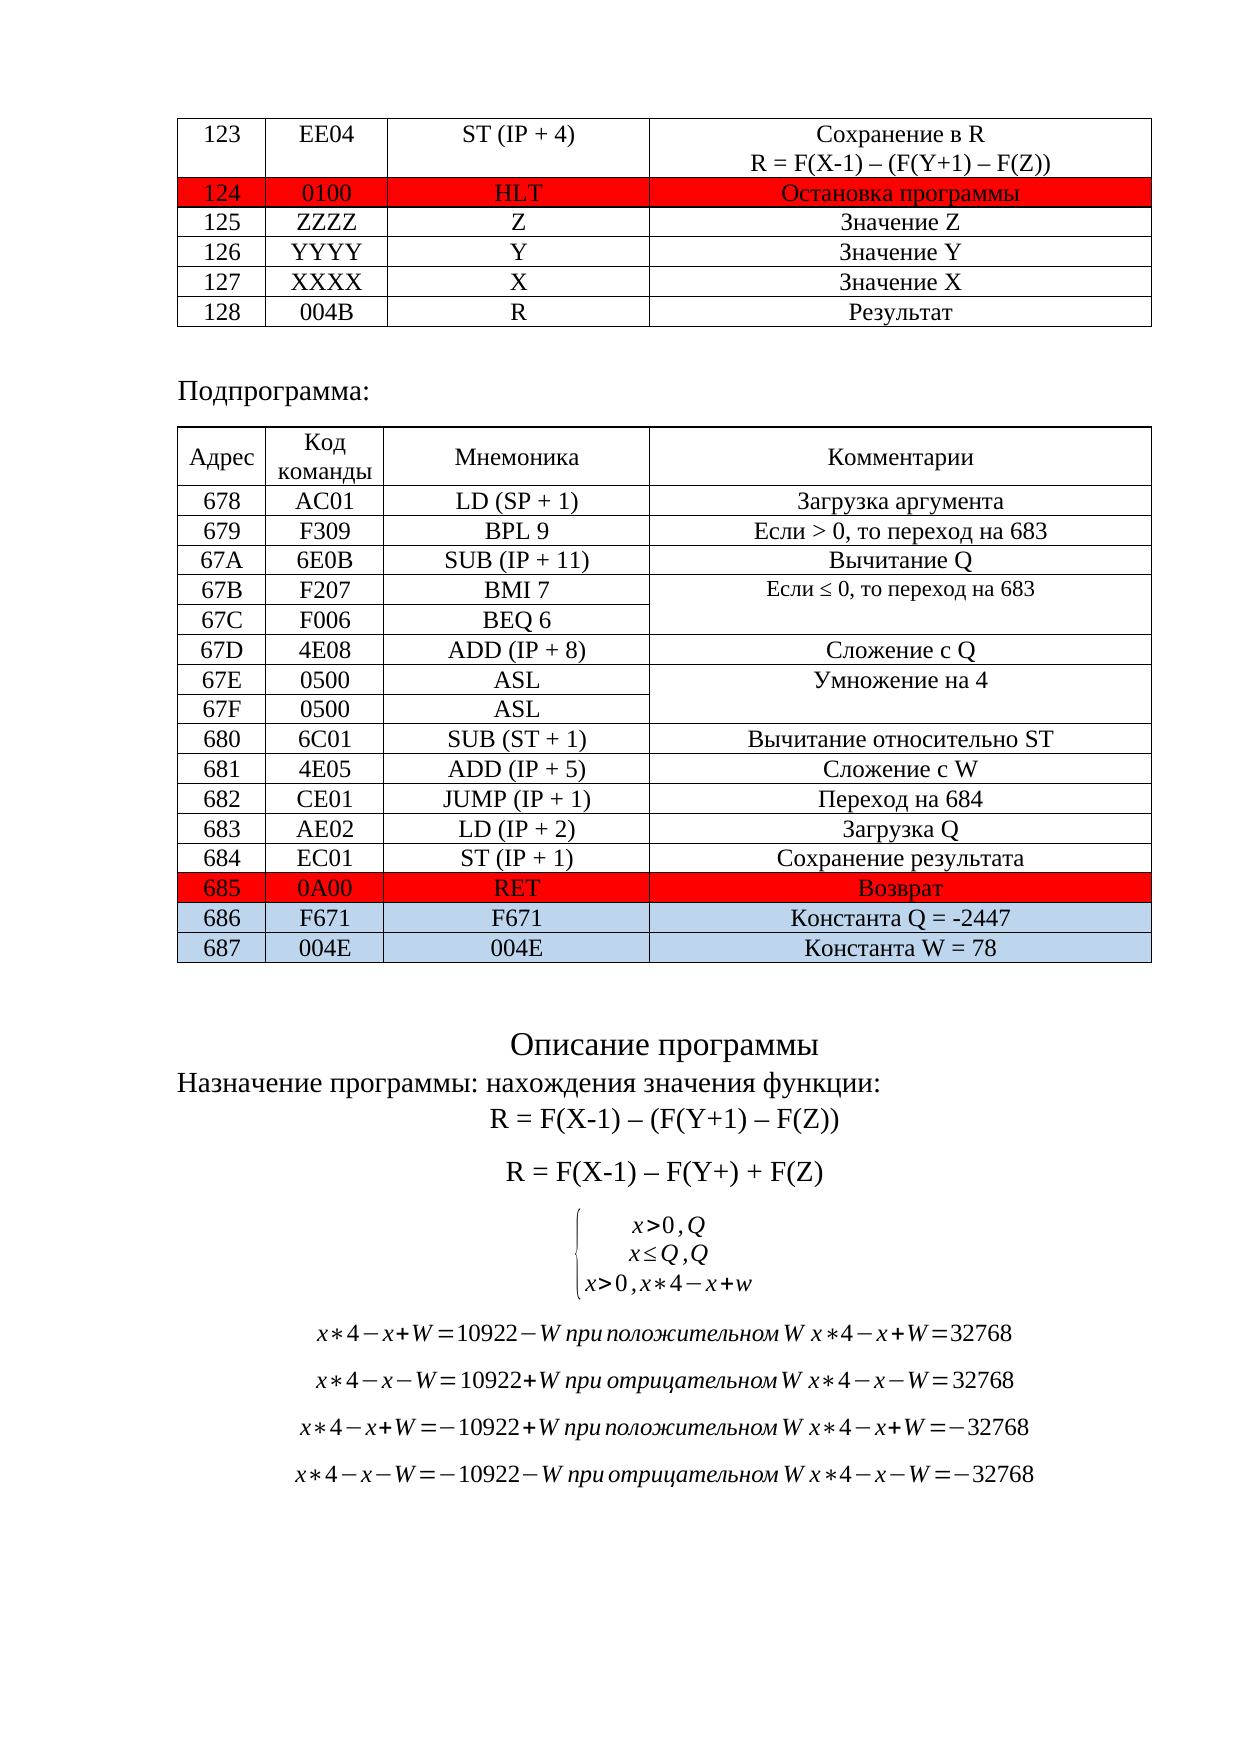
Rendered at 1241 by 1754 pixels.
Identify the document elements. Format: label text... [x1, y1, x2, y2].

text Подпрограмма: [177, 373, 1152, 407]
text Назначение программы: нахождения значения функции: [177, 1065, 1152, 1099]
table_cell 685 [178, 873, 265, 902]
table_cell 0500 [266, 665, 383, 693]
table_cell AC01 [266, 486, 383, 515]
table_cell Результат [650, 297, 1151, 326]
table_cell BEQ 6 [384, 605, 649, 634]
table_cell Возврат [650, 873, 1151, 902]
table_cell AE02 [266, 814, 383, 842]
table_cell Вычитание относительно ST [650, 724, 1151, 753]
table_cell R [388, 297, 649, 326]
table_cell 680 [178, 724, 265, 753]
table_cell 67B [178, 575, 265, 604]
table_cell 004B [266, 297, 387, 326]
table_cell F671 [266, 903, 383, 932]
table_cell XXXX [266, 267, 387, 296]
table_cell JUMP (IP + 1) [384, 784, 649, 813]
table_cell YYYY [266, 237, 387, 266]
table_cell ADD (IP + 8) [384, 635, 649, 664]
table_cell LD (SP + 1) [384, 486, 649, 515]
table_cell F006 [266, 605, 383, 634]
table_cell ZZZZ [266, 208, 387, 236]
table_cell SUB (IP + 11) [384, 546, 649, 574]
table_cell 128 [178, 297, 265, 326]
table_cell Если > 0, то переход на 683 [650, 516, 1151, 544]
table_cell 686 [178, 903, 265, 932]
table_cell Y [388, 237, 649, 266]
table_cell 0500 [266, 695, 383, 723]
text R = F(X-1) – (F(Y+1) – F(Z)) [177, 1101, 1152, 1135]
table_cell EE04 [266, 119, 387, 177]
table_cell Z [388, 208, 649, 236]
table_cell 004E [266, 933, 383, 962]
table_cell 681 [178, 754, 265, 783]
table_cell Загрузка аргумента [650, 486, 1151, 515]
table_cell Сложение с W [650, 754, 1151, 783]
table_header Мнемоника [384, 428, 649, 485]
table_cell BPL 9 [384, 516, 649, 544]
table_cell 679 [178, 516, 265, 544]
table_cell Умножение на 4 [650, 665, 1151, 723]
table_cell BMI 7 [384, 575, 649, 604]
table_cell 127 [178, 267, 265, 296]
table_cell LD (IP + 2) [384, 814, 649, 842]
table_cell 125 [178, 208, 265, 236]
table_cell Значение Z [650, 208, 1151, 236]
table_cell Сложение с Q [650, 635, 1151, 664]
table_cell 67C [178, 605, 265, 634]
table_cell CE01 [266, 784, 383, 813]
table_cell 4E08 [266, 635, 383, 664]
table_cell 0100 [266, 178, 387, 206]
table_cell ST (IP + 4) [388, 119, 649, 177]
table_cell Сохранение результата [650, 844, 1151, 872]
table_cell 6C01 [266, 724, 383, 753]
table_cell Значение X [650, 267, 1151, 296]
text R = F(X-1) – F(Y+) + F(Z) [177, 1154, 1152, 1188]
table_cell 123 [178, 119, 265, 177]
table_cell 126 [178, 237, 265, 266]
table_header Комментарии [650, 428, 1151, 485]
table_cell Константа Q = -2447 [650, 903, 1151, 932]
table_cell Переход на 684 [650, 784, 1151, 813]
table_cell RET [384, 873, 649, 902]
table_cell ADD (IP + 5) [384, 754, 649, 783]
table_cell HLT [388, 178, 649, 206]
table_cell Остановка программы [650, 178, 1151, 206]
table_cell X [388, 267, 649, 296]
table_cell 0A00 [266, 873, 383, 902]
table_cell 67E [178, 665, 265, 693]
table_cell 678 [178, 486, 265, 515]
table_cell 684 [178, 844, 265, 872]
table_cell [650, 119, 1151, 177]
table_header Код команды [266, 428, 383, 485]
table_cell 4E05 [266, 754, 383, 783]
table_cell 682 [178, 784, 265, 813]
table_cell 67D [178, 635, 265, 664]
table_cell 687 [178, 933, 265, 962]
table_cell Загрузка Q [650, 814, 1151, 842]
table_cell 683 [178, 814, 265, 842]
table_cell 124 [178, 178, 265, 206]
table_cell EC01 [266, 844, 383, 872]
table_cell 004E [384, 933, 649, 962]
table_header Адрес [178, 428, 265, 485]
table_cell ASL [384, 695, 649, 723]
table_cell 6E0B [266, 546, 383, 574]
table_cell F207 [266, 575, 383, 604]
table_cell Значение Y [650, 237, 1151, 266]
table_cell ASL [384, 665, 649, 693]
table_cell F309 [266, 516, 383, 544]
table_cell 67F [178, 695, 265, 723]
table_cell F671 [384, 903, 649, 932]
table_cell Константа W = 78 [650, 933, 1151, 962]
table_cell 67A [178, 546, 265, 574]
table_cell ST (IP + 1) [384, 844, 649, 872]
subtitle Описание программы [177, 1024, 1152, 1062]
table_cell Вычитание Q [650, 546, 1151, 574]
table_cell SUB (ST + 1) [384, 724, 649, 753]
table_cell Если ≤ 0, то переход на 683 [650, 575, 1151, 634]
